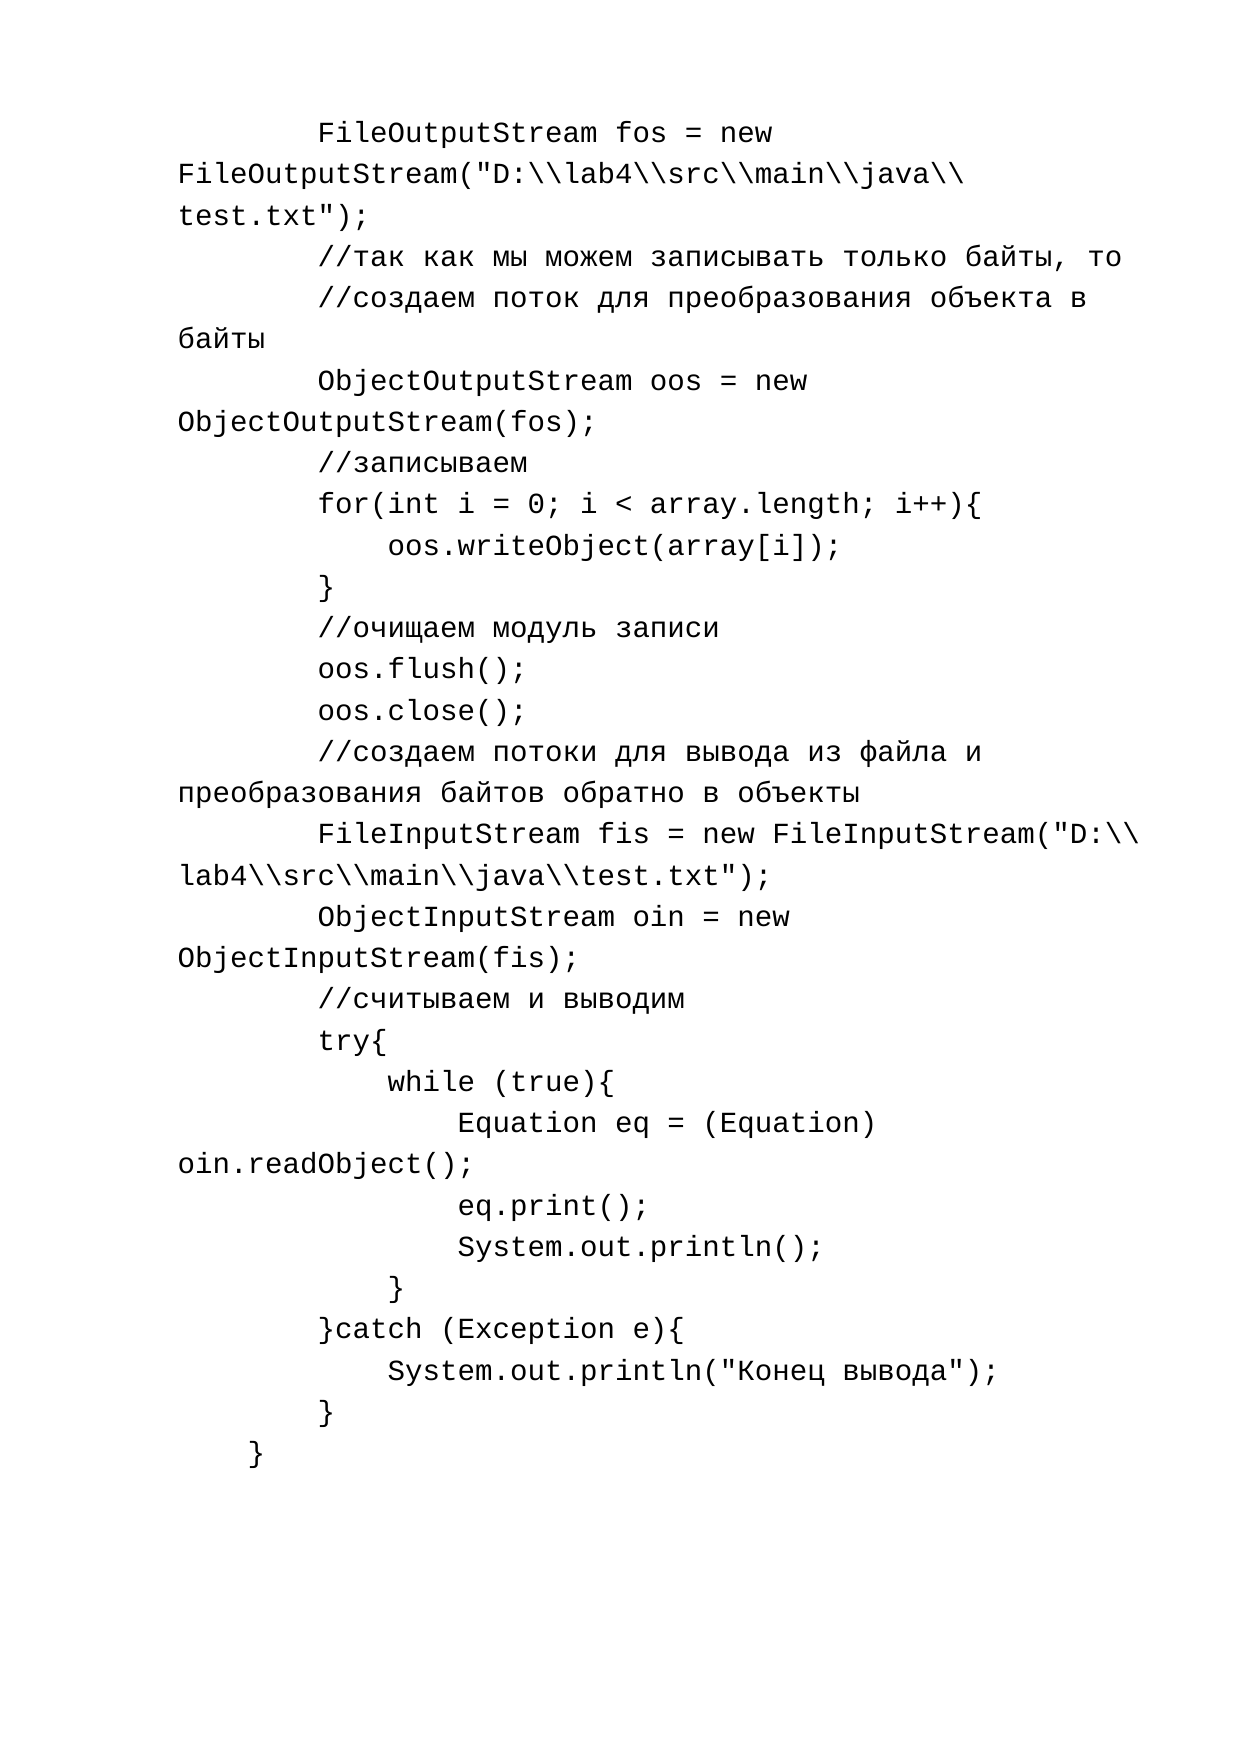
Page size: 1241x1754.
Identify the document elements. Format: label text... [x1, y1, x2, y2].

text } [177, 1438, 1152, 1471]
text //очищаем модуль записи [177, 613, 1152, 646]
text }catch (Exception e){ [177, 1314, 1152, 1347]
text } [177, 572, 1152, 605]
text FileInputStream fis = new FileInputStream("D:\\lab4\\src\\main\\java\\test.txt"); [177, 819, 1152, 894]
text oos.close(); [177, 696, 1152, 729]
text oos.flush(); [177, 654, 1152, 687]
text try{ [177, 1026, 1152, 1059]
text ObjectInputStream oin = new ObjectInputStream(fis); [177, 902, 1152, 976]
text for(int i = 0; i < array.length; i++){ [177, 489, 1152, 522]
text } [177, 1273, 1152, 1306]
text FileOutputStream fos = new FileOutputStream("D:\\lab4\\src\\main\\java\\test.txt"); [177, 118, 1152, 234]
text //так как мы можем записывать только байты, то [177, 242, 1152, 275]
text //создаем потоки для вывода из файла и преобразования байтов обратно в объекты [177, 737, 1152, 811]
text System.out.println("Конец вывода"); [177, 1356, 1152, 1389]
text eq.print(); [177, 1191, 1152, 1224]
text Equation eq = (Equation) oin.readObject(); [177, 1108, 1152, 1182]
text while (true){ [177, 1067, 1152, 1100]
text //считываем и выводим [177, 984, 1152, 1017]
text } [177, 1397, 1152, 1430]
text //записываем [177, 448, 1152, 481]
text System.out.println(); [177, 1232, 1152, 1265]
text //создаем поток для преобразования объекта в байты [177, 283, 1152, 357]
text ObjectOutputStream oos = new ObjectOutputStream(fos); [177, 366, 1152, 440]
text oos.writeObject(array[i]); [177, 531, 1152, 564]
